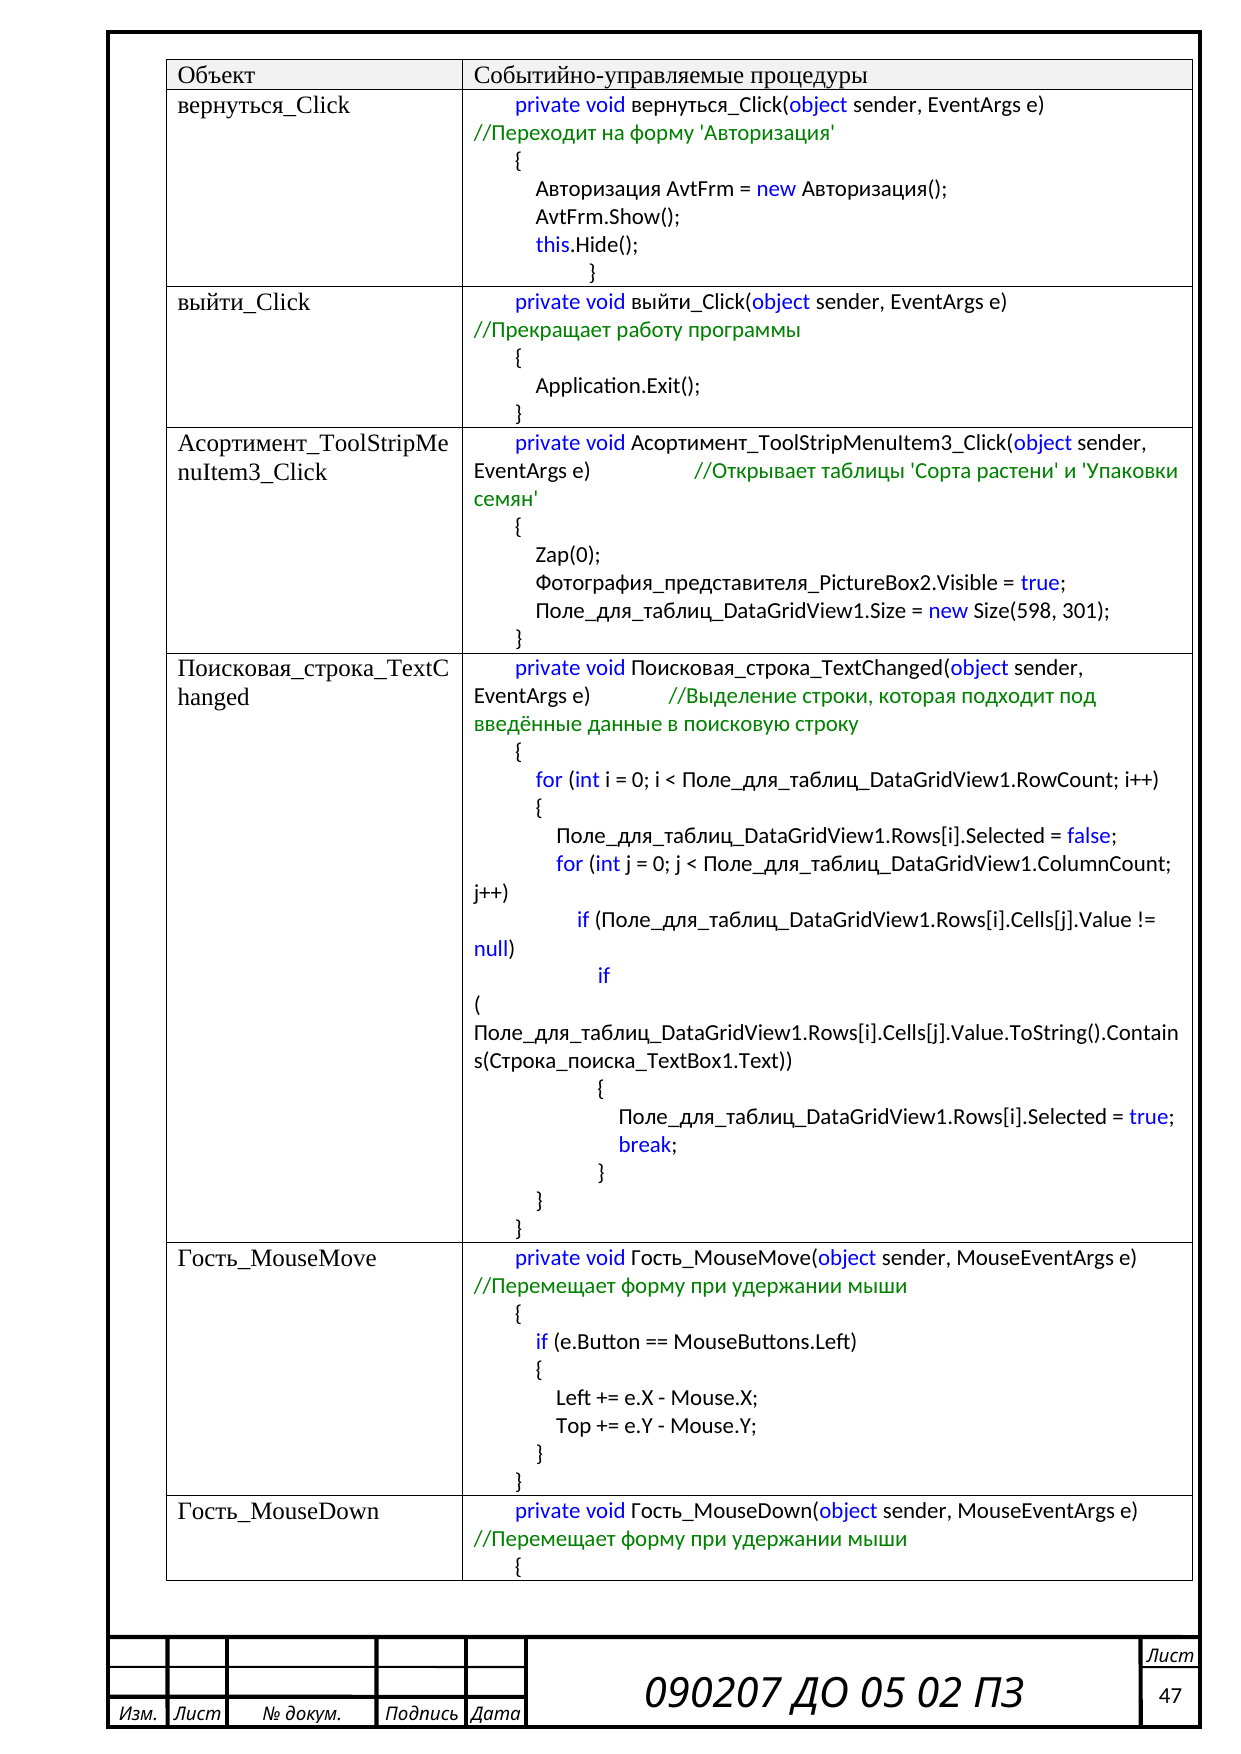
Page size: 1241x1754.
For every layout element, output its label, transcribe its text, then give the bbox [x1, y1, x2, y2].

table_cell Гость_MouseDown [167, 1496, 462, 1580]
table_cell выйти_Click [167, 287, 462, 427]
table_cell Поисковая_строка_TextChanged [167, 654, 462, 1242]
table_cell Асортимент_ToolStripMenuItem3_Click [167, 428, 462, 652]
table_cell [463, 1496, 1192, 1580]
table_cell private void вернуться_Click(object sender, EventArgs e) //Переходит на форму 'Авторизация' { Авторизация AvtFrm = new Авторизация(); AvtFrm.Show(); this.Hide(); } [463, 90, 1192, 286]
table_cell private void Гость_MouseMove(object sender, MouseEventArgs e) //Перемещает форму при удержании мыши { if (e.Button == MouseButtons.Left) { Left += e.X - Mouse.X; Top += e.Y - Mouse.Y; } } [463, 1243, 1192, 1495]
table_header Объект [167, 60, 462, 89]
table_cell вернуться_Click [167, 90, 462, 286]
table_cell private void выйти_Click(object sender, EventArgs e) //Прекращает работу программы { Application.Exit(); } [463, 287, 1192, 427]
table_header Событийно-управляемые процедуры [463, 60, 1192, 89]
table_cell private void Асортимент_ToolStripMenuItem3_Click(object sender, EventArgs e) //Открывает таблицы 'Сорта растени' и 'Упаковки семян' { Zap(0); Фотография_представителя_PictureBox2.Visible = true; Поле_для_таблиц_DataGridView1.Size = new Size(598, 301); } [463, 428, 1192, 652]
table_cell Гость_MouseMove [167, 1243, 462, 1495]
table_cell private void Поисковая_строка_TextChanged(object sender, EventArgs e) //Выделение строки, которая подходит под введённые данные в поисковую строку { for (int i = 0; i < Поле_для_таблиц_DataGridView1.RowCount; i++) { Поле_для_таблиц_DataGridView1.Rows[i].Selected = false; for (int j = 0; j < Поле_для_таблиц_DataGridView1.ColumnCount; j++) if (Поле_для_таблиц_DataGridView1.Rows[i].Cells[j].Value != null) if (Поле_для_таблиц_DataGridView1.Rows[i].Cells[j].Value.ToString().Contains(Строка_поиска_TextBox1.Text)) { Поле_для_таблиц_DataGridView1.Rows[i].Selected = true; break; } } } [463, 654, 1192, 1242]
